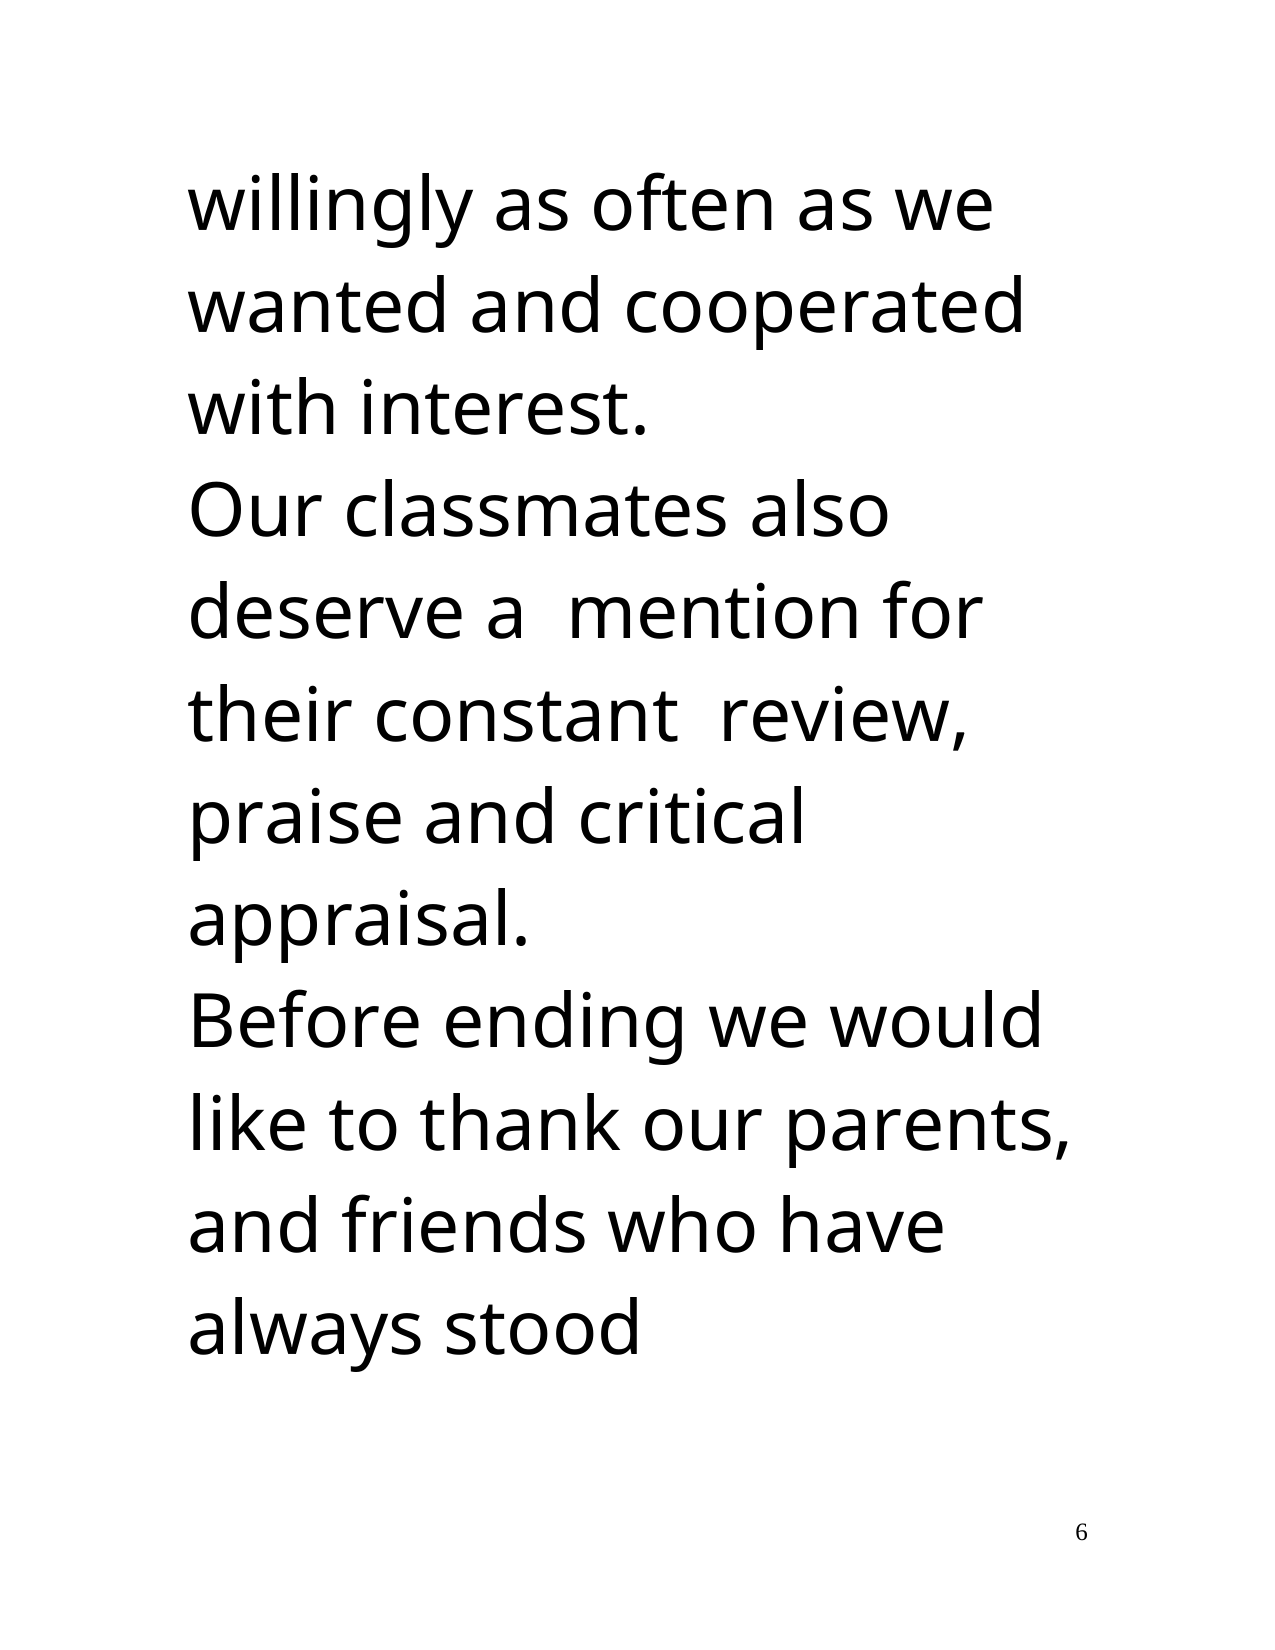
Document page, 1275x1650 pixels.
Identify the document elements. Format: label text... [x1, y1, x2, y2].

text willingly as often as we wanted and cooperated with interest. [187, 150, 1087, 457]
text Before ending we would like to thank our parents, and friends who have always stood [187, 967, 1087, 1376]
text appraisal. [187, 865, 1087, 967]
text Our classmates also deserve a mention for their constant review, praise and critical [187, 457, 1087, 865]
